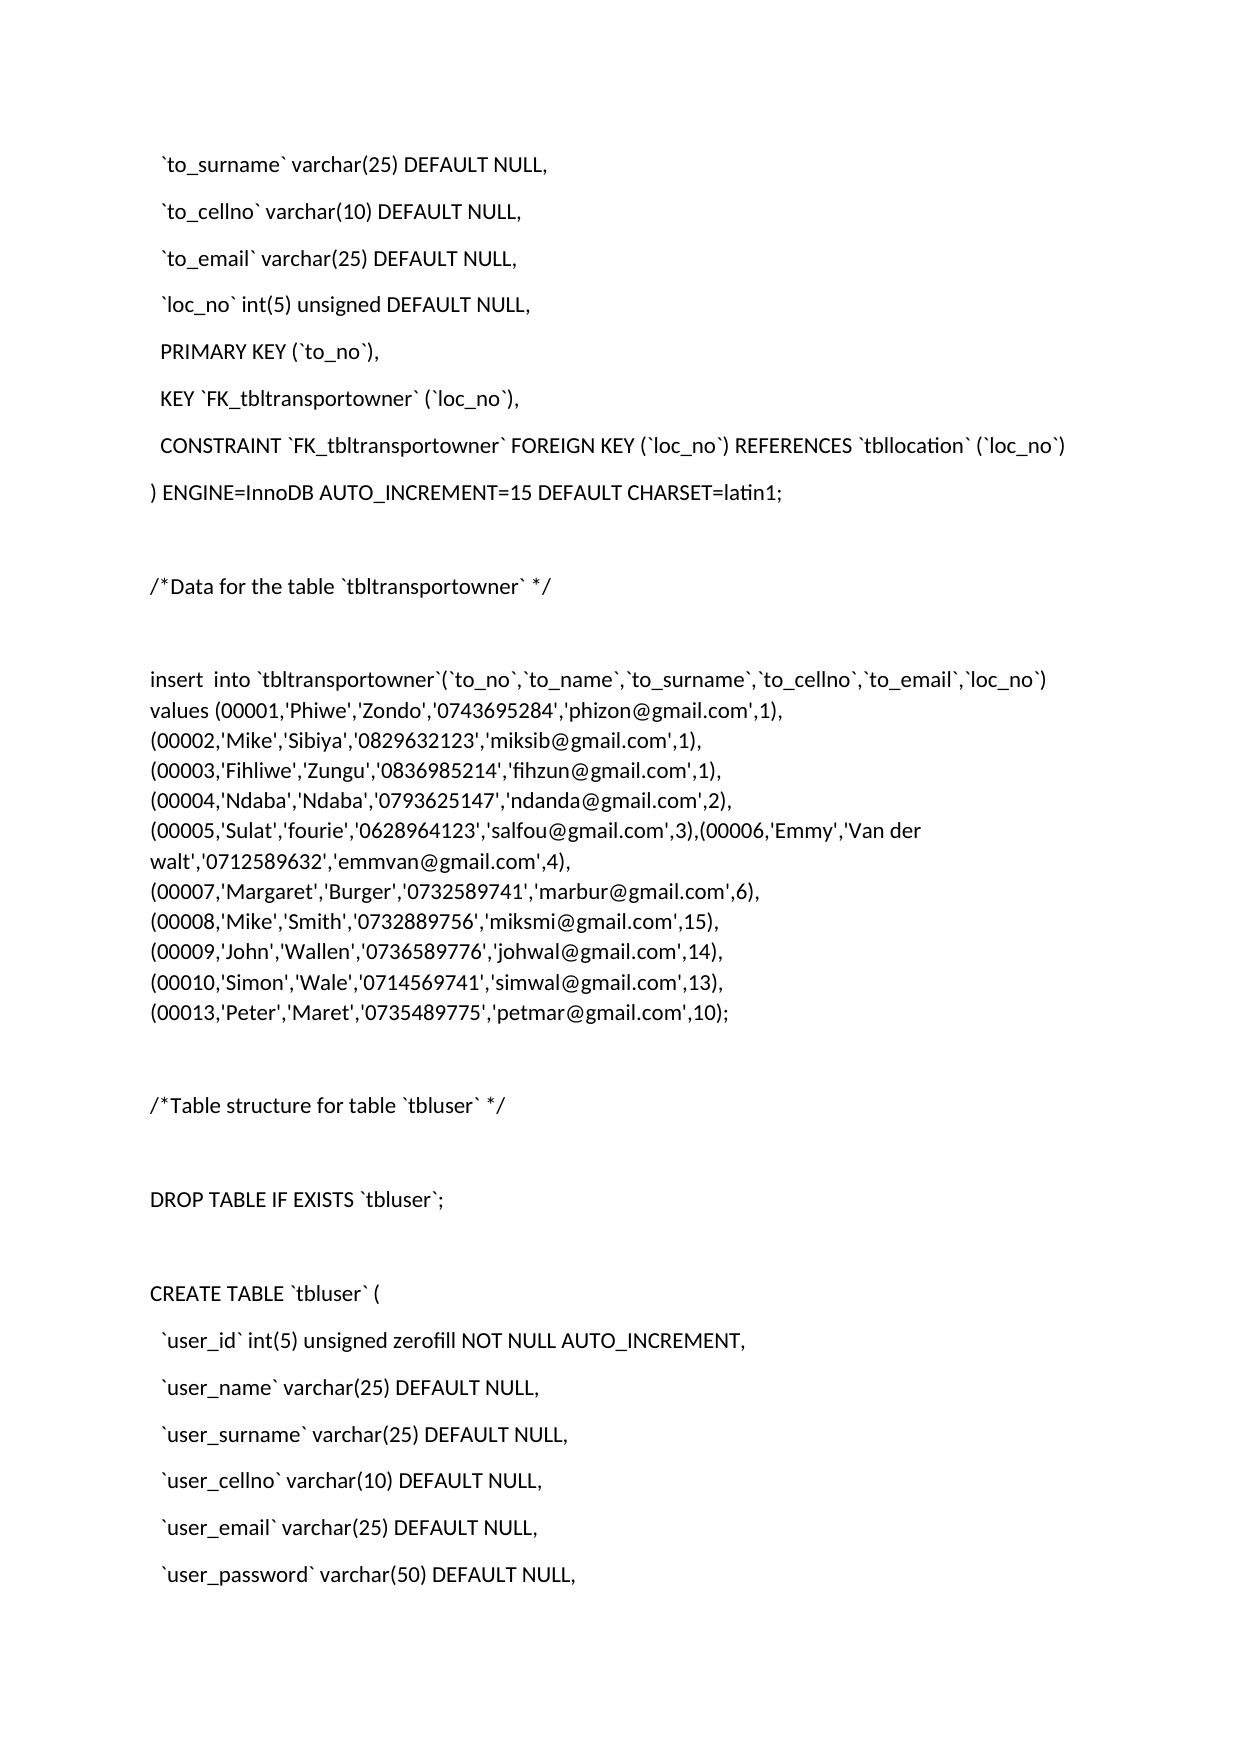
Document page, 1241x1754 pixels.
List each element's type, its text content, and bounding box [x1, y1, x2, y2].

text `to_surname` varchar(25) DEFAULT NULL, [150, 150, 1090, 178]
text `loc_no` int(5) unsigned DEFAULT NULL, [150, 291, 1090, 319]
text ) ENGINE=InnoDB AUTO_INCREMENT=15 DEFAULT CHARSET=latin1; [150, 478, 1090, 506]
text KEY `FK_tbltransportowner` (`loc_no`), [150, 384, 1090, 412]
text `to_cellno` varchar(10) DEFAULT NULL, [150, 197, 1090, 225]
text `user_surname` varchar(25) DEFAULT NULL, [150, 1420, 1090, 1448]
text /*Table structure for table `tbluser` */ [150, 1092, 1090, 1120]
text CONSTRAINT `FK_tbltransportowner` FOREIGN KEY (`loc_no`) REFERENCES `tbllocation` (`loc_no`) [150, 431, 1090, 459]
text CREATE TABLE `tbluser` ( [150, 1279, 1090, 1307]
text `user_name` varchar(25) DEFAULT NULL, [150, 1373, 1090, 1401]
text `user_email` varchar(25) DEFAULT NULL, [150, 1513, 1090, 1542]
text PRIMARY KEY (`to_no`), [150, 337, 1090, 366]
text DROP TABLE IF EXISTS `tbluser`; [150, 1185, 1090, 1213]
text /*Data for the table `tbltransportowner` */ [150, 572, 1090, 600]
text insert into `tbltransportowner`(`to_no`,`to_name`,`to_surname`,`to_cellno`,`to_email`,`loc_no`) values (00001,'Phiwe','Zondo','0743695284','phizon@gmail.com',1),(00002,'Mike','Sibiya','0829632123','miksib@gmail.com',1),(00003,'Fihliwe','Zungu','0836985214','fihzun@gmail.com',1),(00004,'Ndaba','Ndaba','0793625147','ndanda@gmail.com',2),(00005,'Sulat','fourie','0628964123','salfou@gmail.com',3),(00006,'Emmy','Van der walt','0712589632','emmvan@gmail.com',4),(00007,'Margaret','Burger','0732589741','marbur@gmail.com',6),(00008,'Mike','Smith','0732889756','miksmi@gmail.com',15),(00009,'John','Wallen','0736589776','johwal@gmail.com',14),(00010,'Simon','Wale','0714569741','simwal@gmail.com',13),(00013,'Peter','Maret','0735489775','petmar@gmail.com',10); [150, 666, 1090, 1026]
text `user_cellno` varchar(10) DEFAULT NULL, [150, 1467, 1090, 1495]
text `user_password` varchar(50) DEFAULT NULL, [150, 1560, 1090, 1588]
text `to_email` varchar(25) DEFAULT NULL, [150, 244, 1090, 272]
text `user_id` int(5) unsigned zerofill NOT NULL AUTO_INCREMENT, [150, 1326, 1090, 1354]
